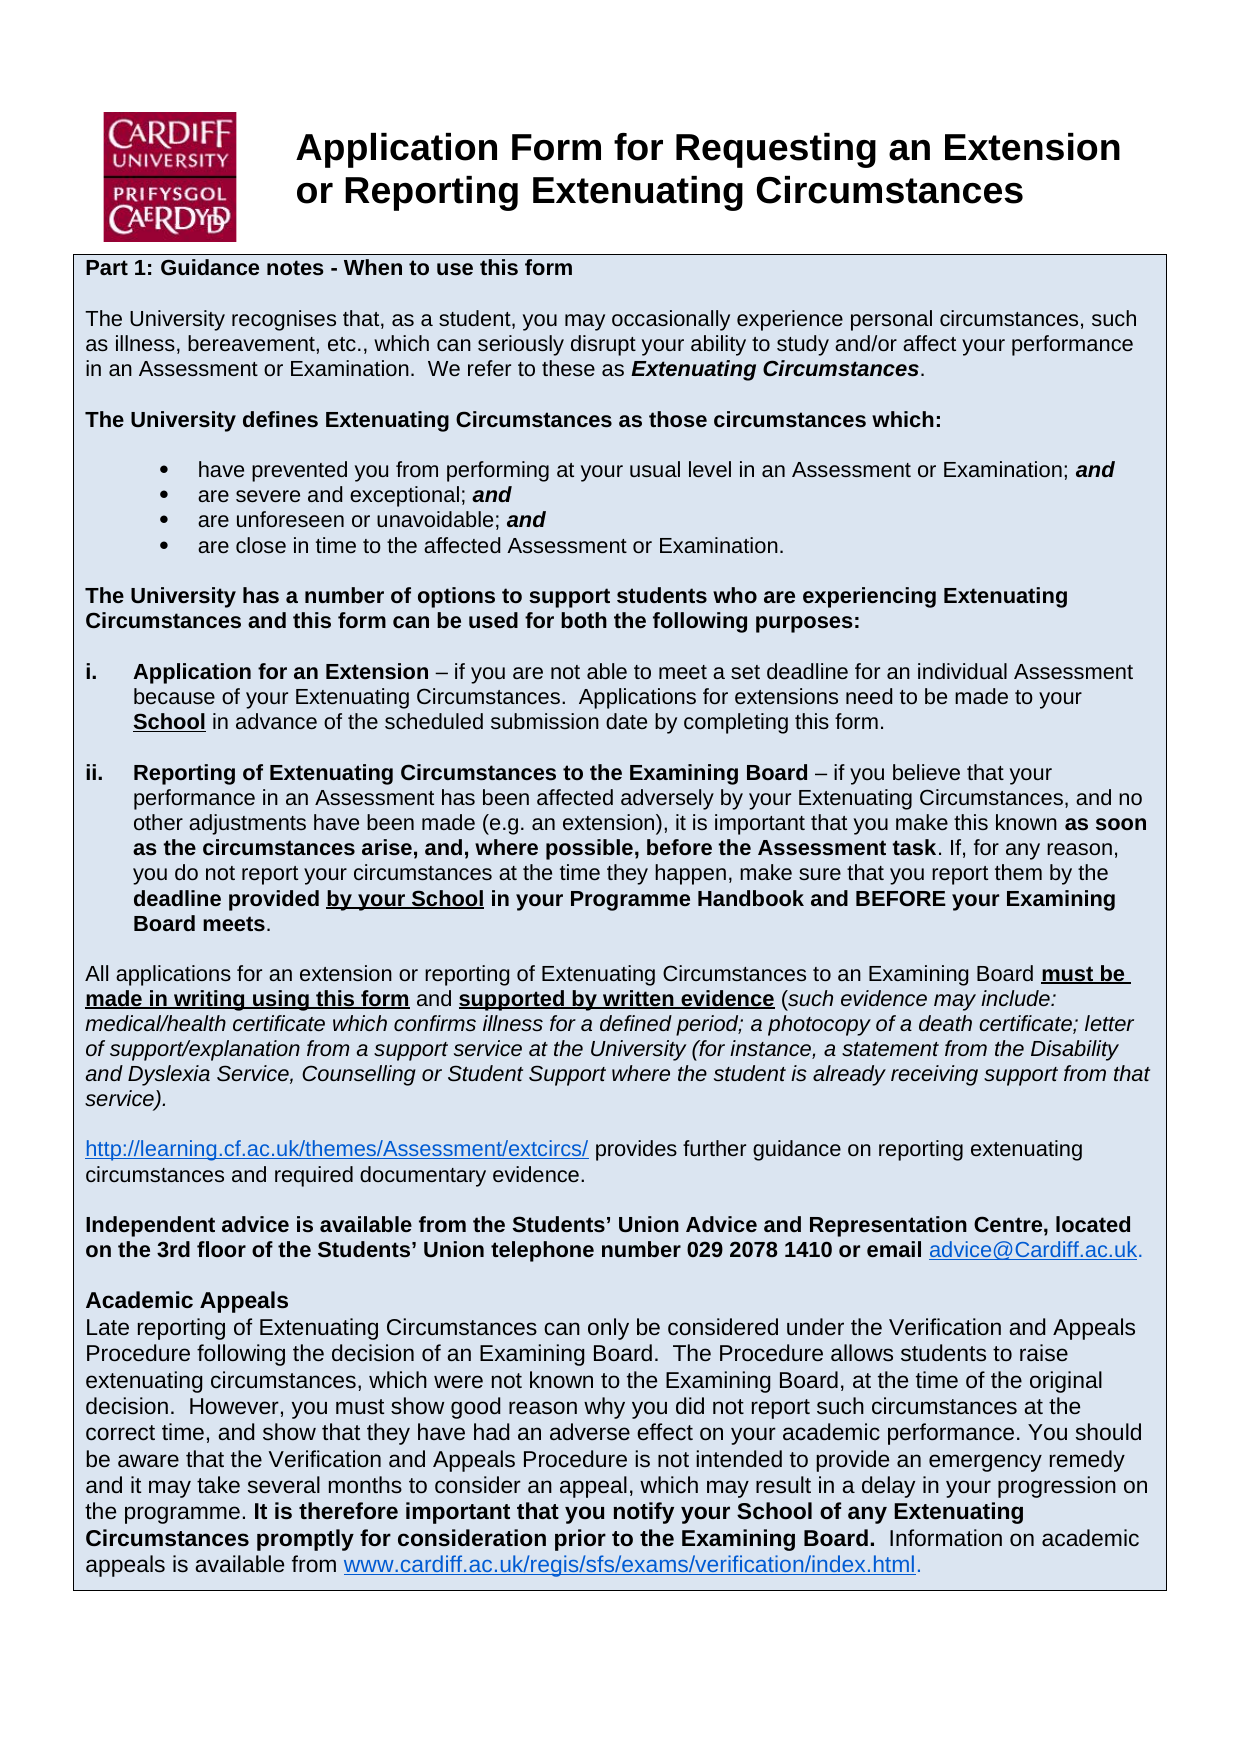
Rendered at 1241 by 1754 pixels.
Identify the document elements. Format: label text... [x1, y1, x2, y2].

table_header [74, 100, 266, 254]
picture [103, 112, 237, 242]
table_header Application Form for Requesting an Extension or Reporting Extenuating Circumstances [266, 100, 1167, 254]
table_cell Part 1: Guidance notes - When to use this form The University recognises that, as a student, you may occasionally experience personal circumstances, such as illness, bereavement, etc., which can seriously disrupt your ability to study and/or affect your performance in an Assessment or Examination. We refer to these as Extenuating Circumstances. The University defines Extenuating Circumstances as those circumstances which: have prevented you from performing at your usual level in an Assessment or Examination; and are severe and exceptional; and are unforeseen or unavoidable; and are close in time to the affected Assessment or Examination. The University has a number of options to support students who are experiencing Extenuating Circumstances and this form can be used for both the following purposes: Application for an Extension – if you are not able to meet a set deadline for an individual Assessment because of your Extenuating Circumstances. Applications for extensions need to be made to your School in advance of the scheduled submission date by completing this form. Reporting of Extenuating Circumstances to the Examining Board – if you believe that your performance in an Assessment has been affected adversely by your Extenuating Circumstances, and no other adjustments have been made (e.g. an extension), it is important that you make this known as soon as the circumstances arise, and, where possible, before the Assessment task. If, for any reason, you do not report your circumstances at the time they happen, make sure that you report them by the deadline provided by your School in your Programme Handbook and BEFORE your Examining Board meets. All applications for an extension or reporting of Extenuating Circumstances to an Examining Board must be made in writing using this form and supported by written evidence (such evidence may include: medical/health certificate which confirms illness for a defined period; a photocopy of a death certificate; letter of support/explanation from a support service at the University (for instance, a statement from the Disability and Dyslexia Service, Counselling or Student Support where the student is already receiving support from that service). http://learning.cf.ac.uk/themes/Assessment/extcircs/ provides further guidance on reporting extenuating circumstances and required documentary evidence. Independent advice is available from the Students’ Union Advice and Representation Centre, located on the 3rd floor of the Students’ Union telephone number 029 2078 1410 or email advice@Cardiff.ac.uk. Academic Appeals Late reporting of Extenuating Circumstances can only be considered under the Verification and Appeals Procedure following the decision of an Examining Board. The Procedure allows students to raise extenuating circumstances, which were not known to the Examining Board, at the time of the original decision. However, you must show good reason why you did not report such circumstances at the correct time, and show that they have had an adverse effect on your academic performance. You should be aware that the Verification and Appeals Procedure is not intended to provide an emergency remedy and it may take several months to consider an appeal, which may result in a delay in your progression on the programme. It is therefore important that you notify your School of any Extenuating Circumstances promptly for consideration prior to the Examining Board. Information on academic appeals is available from www.cardiff.ac.uk/regis/sfs/exams/verification/index.html. [74, 255, 1166, 1590]
